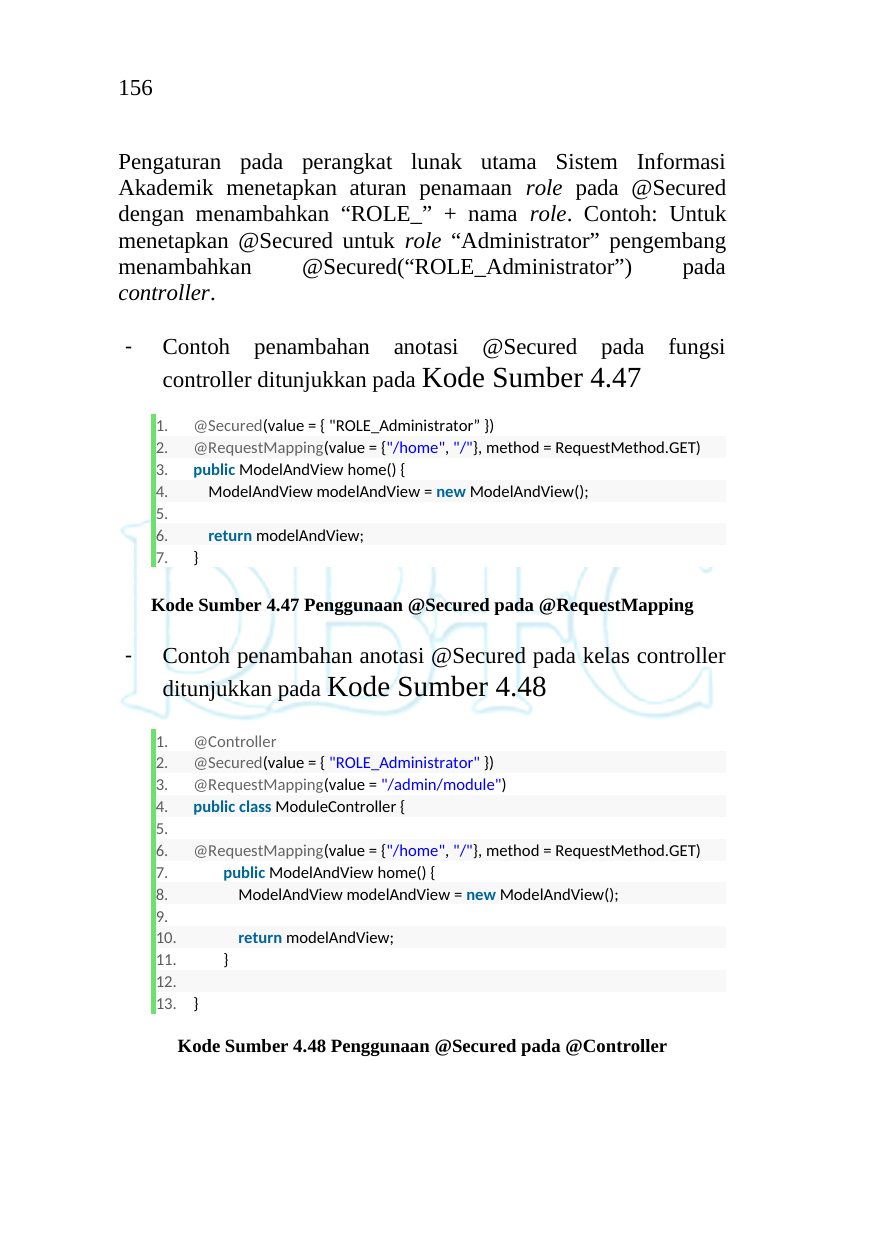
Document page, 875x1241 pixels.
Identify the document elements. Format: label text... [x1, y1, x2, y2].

list public ModelAndView home() { [156, 861, 726, 882]
list } [156, 992, 726, 1014]
list public class ModuleController { [156, 795, 726, 817]
list @RequestMapping(value = {"/home", "/"}, method = RequestMethod.GET) [156, 839, 726, 861]
list Contoh penambahan anotasi @Secured pada kelas controller ditunjukkan pada Kode Sumber 4.48 [125, 641, 726, 703]
list @RequestMapping(value = "/admin/module") [156, 773, 726, 795]
text Kode Sumber 4.48 Penggunaan @Secured pada @Controller [118, 1035, 726, 1057]
list return modelAndView; [156, 926, 726, 948]
list @Secured(value = { "ROLE_Administrator" }) [156, 751, 726, 773]
list ModelAndView modelAndView = new ModelAndView(); [156, 480, 726, 502]
text Kode Sumber 4.47 Penggunaan @Secured pada @RequestMapping [118, 593, 726, 615]
list Contoh penambahan anotasi @Secured pada fungsi controller ditunjukkan pada Kode Sumber 4.47 [125, 332, 726, 394]
list @Secured(value = { "ROLE_Administrator” }) [156, 414, 726, 436]
list public ModelAndView home() { [156, 458, 726, 480]
list @Controller [156, 729, 726, 751]
list } [156, 545, 726, 567]
list return modelAndView; [156, 523, 726, 545]
list @RequestMapping(value = {"/home", "/"}, method = RequestMethod.GET) [156, 436, 726, 458]
list ModelAndView modelAndView = new ModelAndView(); [156, 882, 726, 904]
list } [156, 948, 726, 970]
